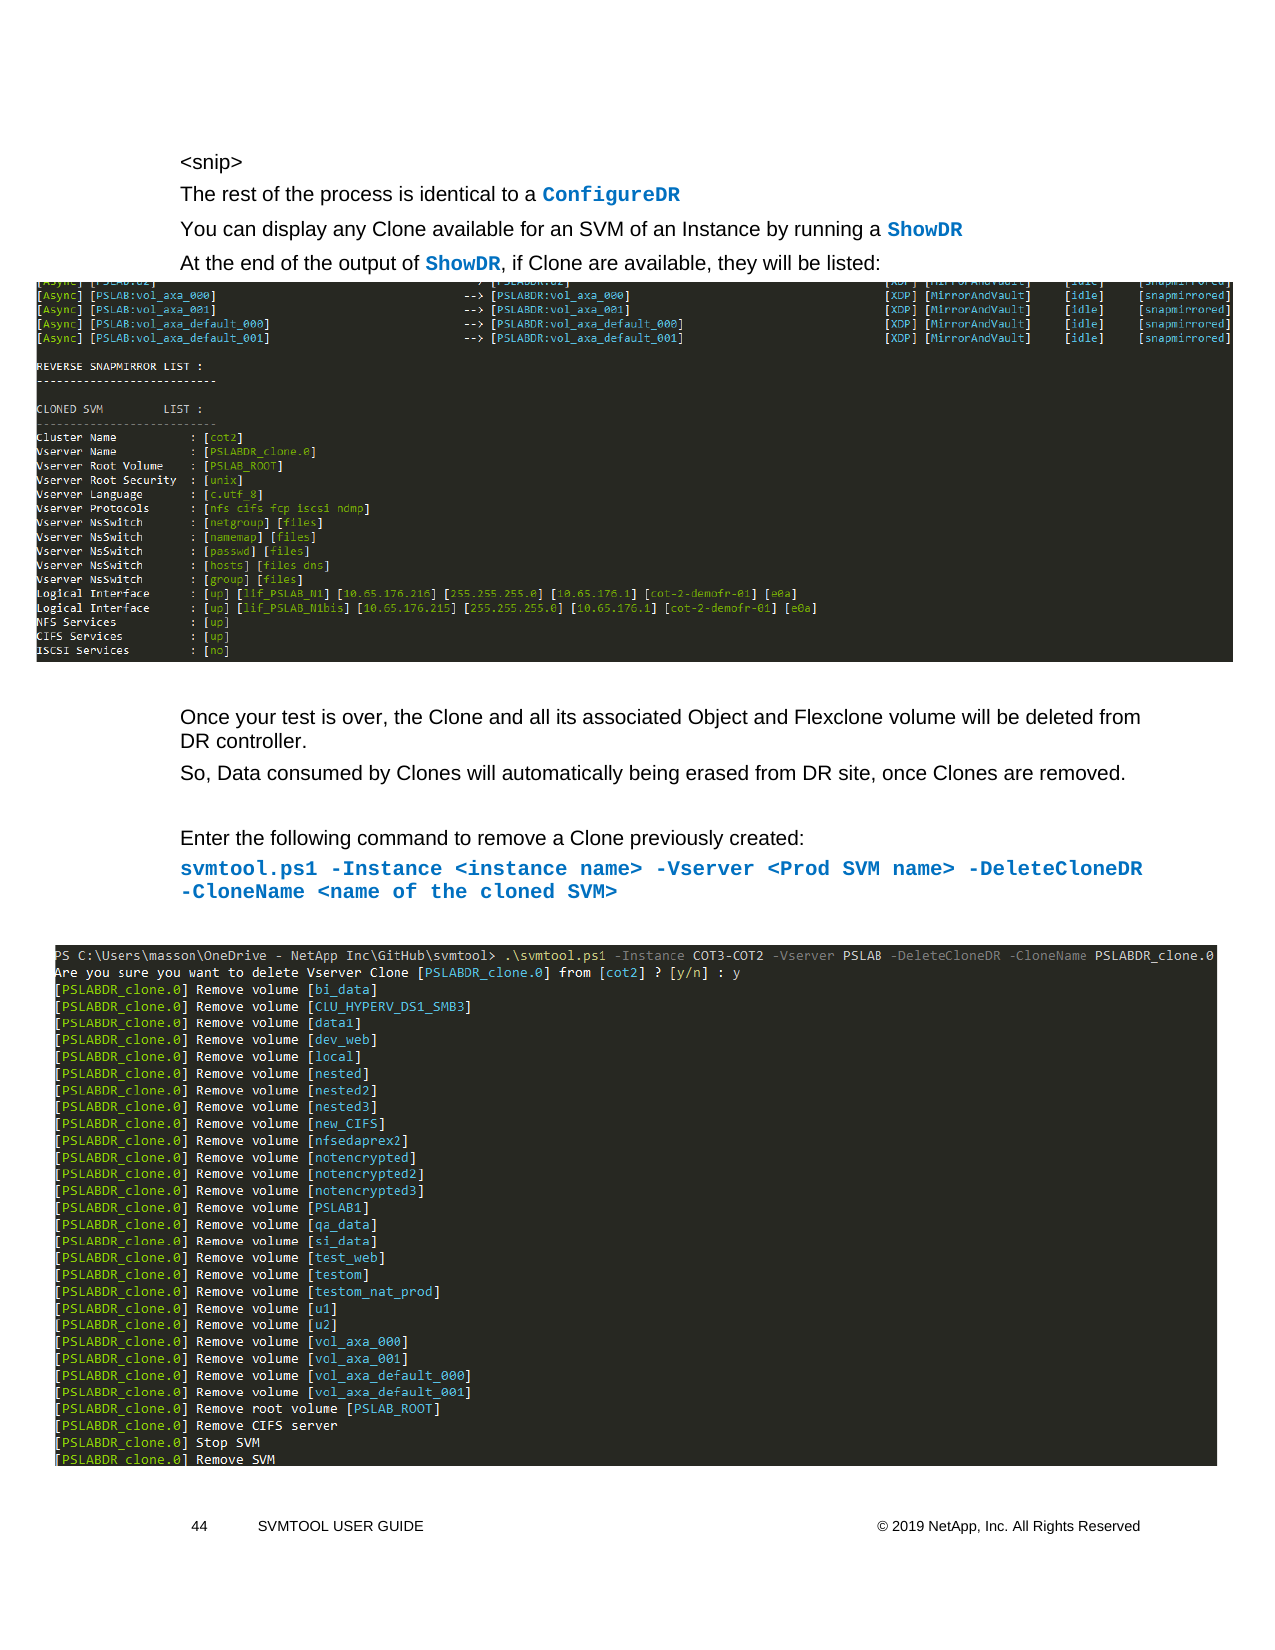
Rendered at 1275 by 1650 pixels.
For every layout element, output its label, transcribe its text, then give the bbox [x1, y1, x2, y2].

text You can display any Clone available for an SVM of an Instance by running a ShowDR [180, 216, 1155, 242]
text svmtool.ps1 -Instance <instance name> -Vserver <Prod SVM name> -DeleteCloneDR -CloneName <name of the cloned SVM> [180, 858, 1155, 905]
text Once your test is over, the Clone and all its associated Object and Flexclone volume will be deleted from DR controller. [180, 704, 1155, 752]
picture [36, 282, 1232, 661]
text <snip> [180, 150, 1155, 174]
text Enter the following command to remove a Clone previously created: [180, 825, 1155, 849]
picture [54, 945, 1216, 1464]
text At the end of the output of ShowDR, if Clone are available, they will be listed: [180, 251, 1155, 276]
text So, Data consumed by Clones will automatically being erased from DR site, once Clones are removed. [180, 761, 1155, 785]
text The rest of the process is identical to a ConfigureDR [180, 182, 1155, 208]
